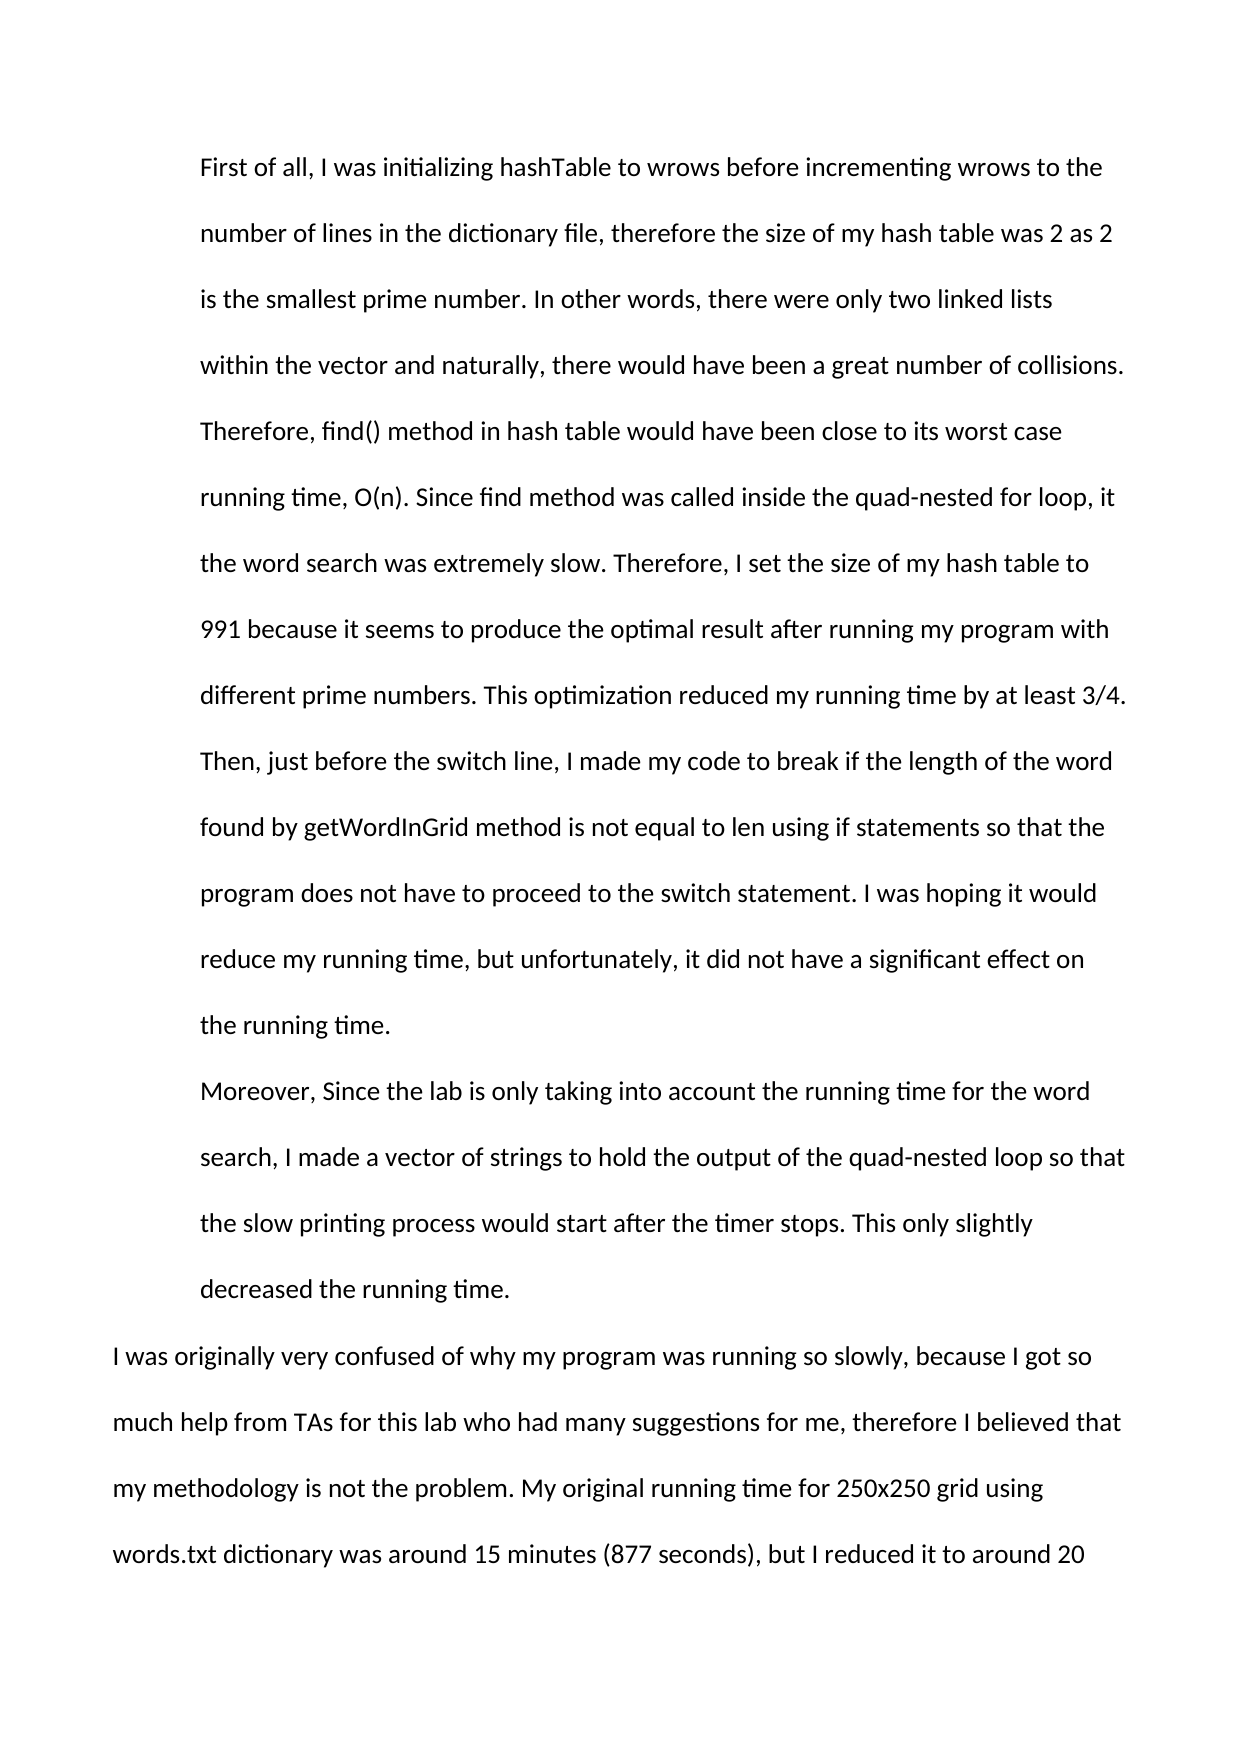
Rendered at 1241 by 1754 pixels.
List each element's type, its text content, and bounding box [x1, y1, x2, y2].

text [112, 1339, 1128, 1570]
list Then, just before the switch line, I made my code to break if the length of the word found by getWordInGrid method is not equal to len using if statements so that the program does not have to proceed to the switch statement. I was hoping it would reduce my running time, but unfortunately, it did not have a significant effect on the running time. [200, 744, 1128, 1042]
list First of all, I was initializing hashTable to wrows before incrementing wrows to the number of lines in the dictionary file, therefore the size of my hash table was 2 as 2 is the smallest prime number. In other words, there were only two linked lists within the vector and naturally, there would have been a great number of collisions. Therefore, find() method in hash table would have been close to its worst case running time, O(n). Since find method was called inside the quad-nested for loop, it the word search was extremely slow. Therefore, I set the size of my hash table to 991 because it seems to produce the optimal result after running my program with different prime numbers. This optimization reduced my running time by at least 3/4. [200, 150, 1128, 711]
list Moreover, Since the lab is only taking into account the running time for the word search, I made a vector of strings to hold the output of the quad-nested loop so that the slow printing process would start after the timer stops. This only slightly decreased the running time. [200, 1074, 1128, 1306]
